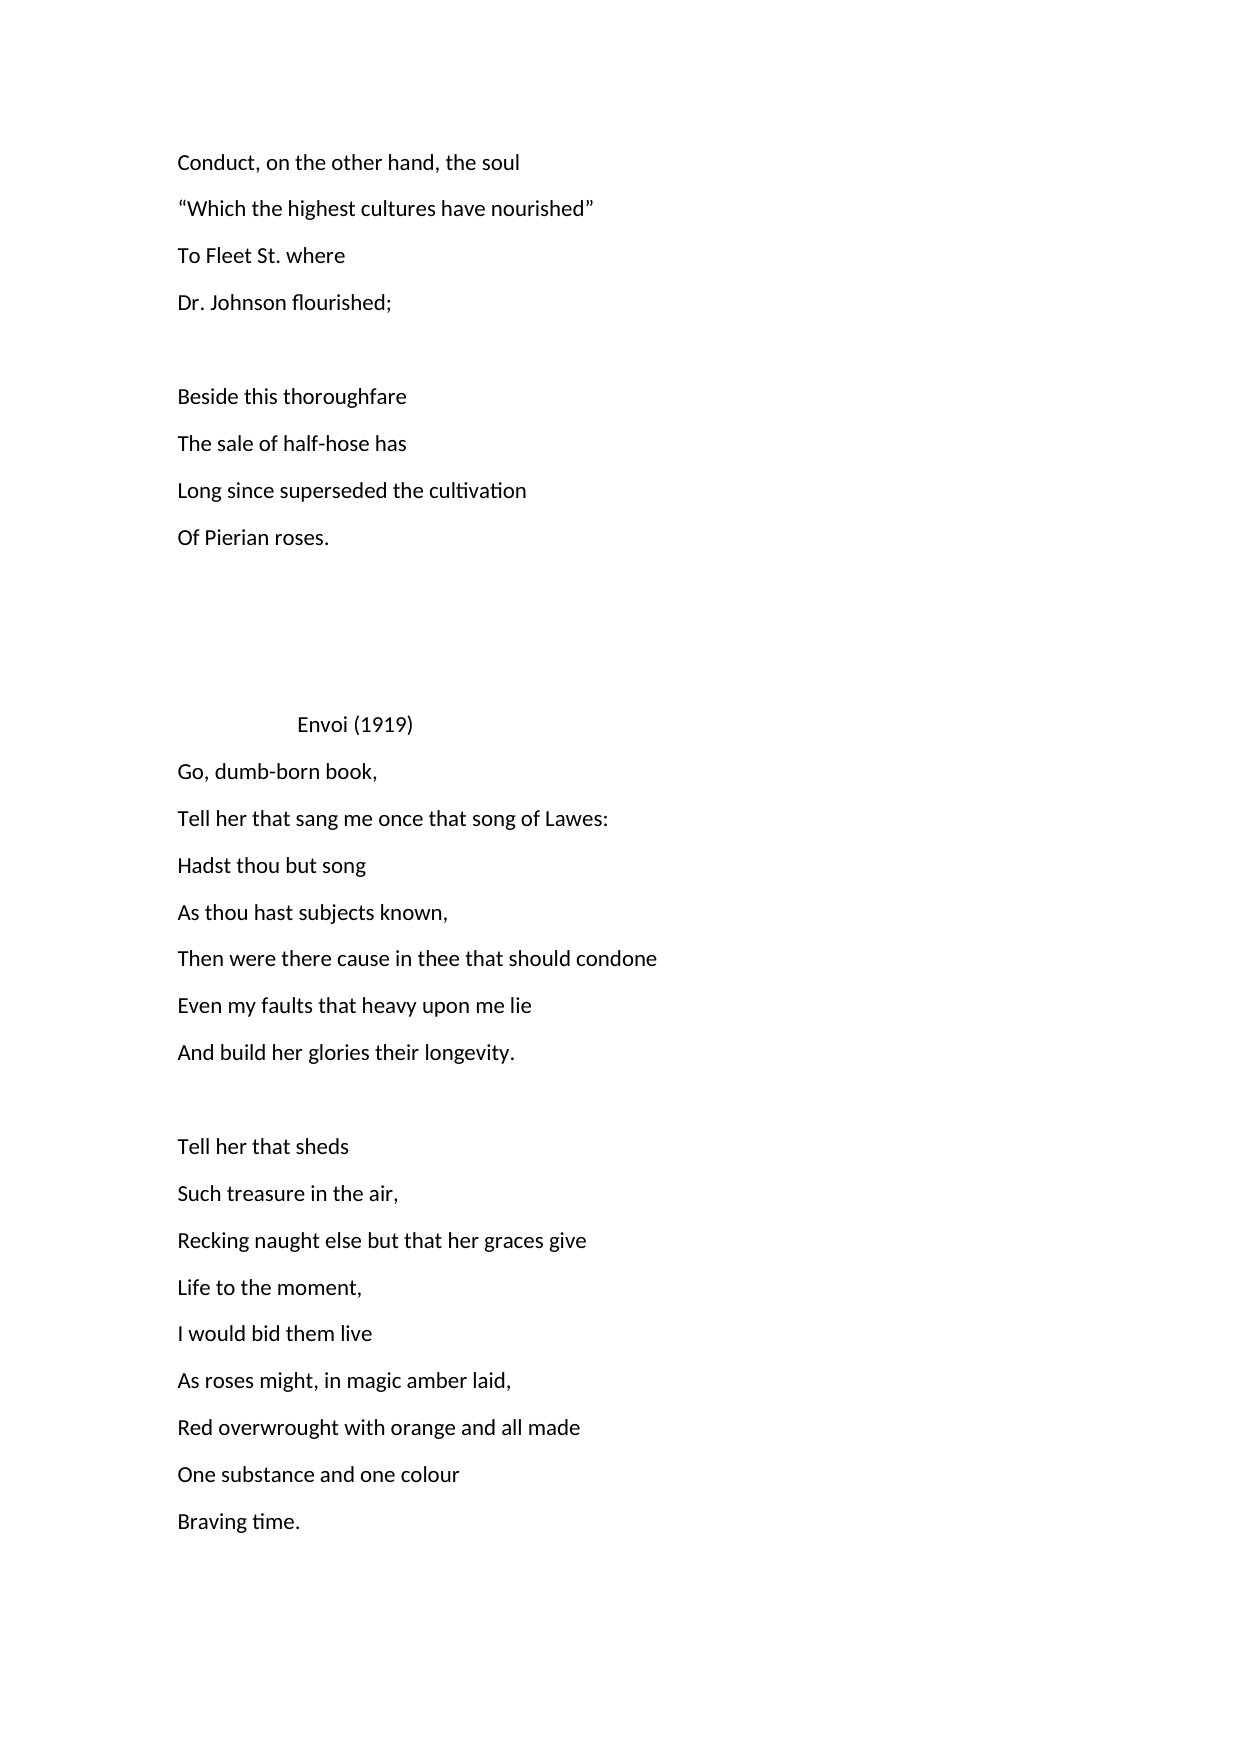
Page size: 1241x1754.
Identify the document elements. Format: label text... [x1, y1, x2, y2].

text Life to the moment, [177, 1273, 1063, 1301]
text Hadst thou but song [177, 851, 1063, 879]
text Long since superseded the cultivation [177, 476, 1063, 504]
text Red overwrought with orange and all made [177, 1413, 1063, 1441]
text Braving time. [177, 1507, 1063, 1535]
text Recking naught else but that her graces give [177, 1226, 1063, 1254]
text Beside this thoroughfare [177, 382, 1063, 410]
text Then were there cause in thee that should condone [177, 944, 1063, 972]
text Go, dumb-born book, [177, 757, 1063, 785]
text Even my faults that heavy upon me lie [177, 991, 1063, 1019]
text Tell her that sheds [177, 1132, 1063, 1160]
text One substance and one colour [177, 1460, 1063, 1488]
text Of Pierian roses. [177, 523, 1063, 551]
text Conduct, on the other hand, the soul [177, 148, 1063, 176]
text Dr. Johnson flourished; [177, 288, 1063, 316]
text The sale of half-hose has [177, 429, 1063, 457]
text Such treasure in the air, [177, 1179, 1063, 1207]
text As roses might, in magic amber laid, [177, 1366, 1063, 1394]
text Tell her that sang me once that song of Lawes: [177, 804, 1063, 832]
text Envoi (1919) [177, 710, 1063, 738]
text To Fleet St. where [177, 241, 1063, 269]
text I would bid them live [177, 1319, 1063, 1347]
text And build her glories their longevity. [177, 1038, 1063, 1066]
text As thou hast subjects known, [177, 898, 1063, 926]
text “Which the highest cultures have nourished” [177, 194, 1063, 222]
